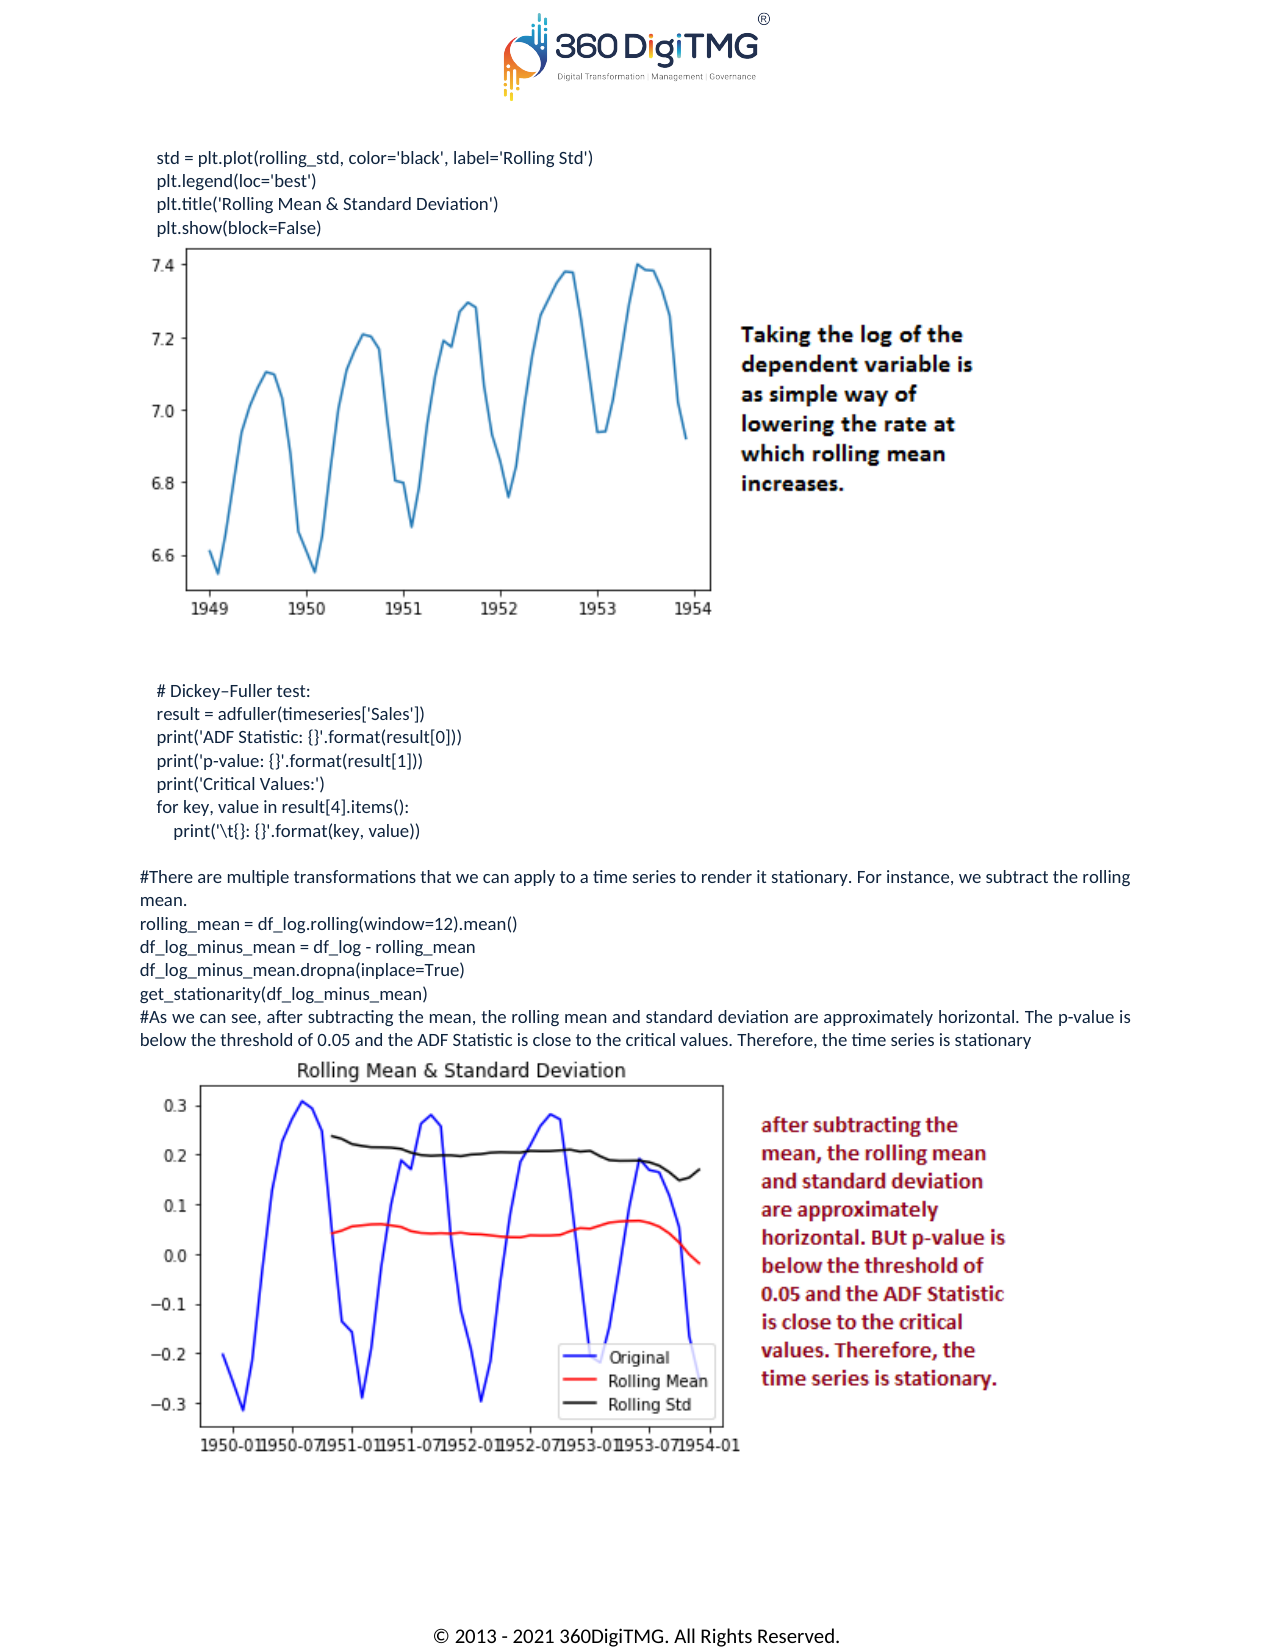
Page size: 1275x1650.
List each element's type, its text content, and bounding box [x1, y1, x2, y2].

picture [139, 1051, 1026, 1464]
text print('ADF Statistic: {}'.format(result[0])) [139, 726, 1133, 748]
text result = adfuller(timeseries['Sales']) [139, 702, 1133, 725]
picture [139, 239, 1026, 651]
picture [499, 8, 774, 106]
text plt.legend(loc='best') [139, 169, 1133, 192]
text df_log_minus_mean = df_log - rolling_mean [139, 935, 1133, 958]
text for key, value in result[4].items(): [139, 796, 1133, 818]
text # Dickey–Fuller test: [139, 679, 1133, 702]
text print('Critical Values:') [139, 772, 1133, 795]
text #As we can see, after subtracting the mean, the rolling mean and standard deviation are approximately horizontal. The p-value is below the threshold of 0.05 and the ADF Statistic is close to the critical values. Therefore, the time series is stationary [139, 1005, 1133, 1051]
text plt.show(block=False) [139, 216, 1133, 239]
text std = plt.plot(rolling_std, color='black', label='Rolling Std') [139, 146, 1133, 169]
text df_log_minus_mean.dropna(inplace=True) [139, 958, 1133, 981]
text print('\t{}: {}'.format(key, value)) [139, 819, 1133, 842]
text #There are multiple transformations that we can apply to a time series to render it stationary. For instance, we subtract the rolling mean. [139, 866, 1133, 911]
text get_stationarity(df_log_minus_mean) [139, 982, 1133, 1005]
text plt.title('Rolling Mean & Standard Deviation') [139, 192, 1133, 215]
text rolling_mean = df_log.rolling(window=12).mean() [139, 912, 1133, 935]
text print('p-value: {}'.format(result[1])) [139, 749, 1133, 772]
